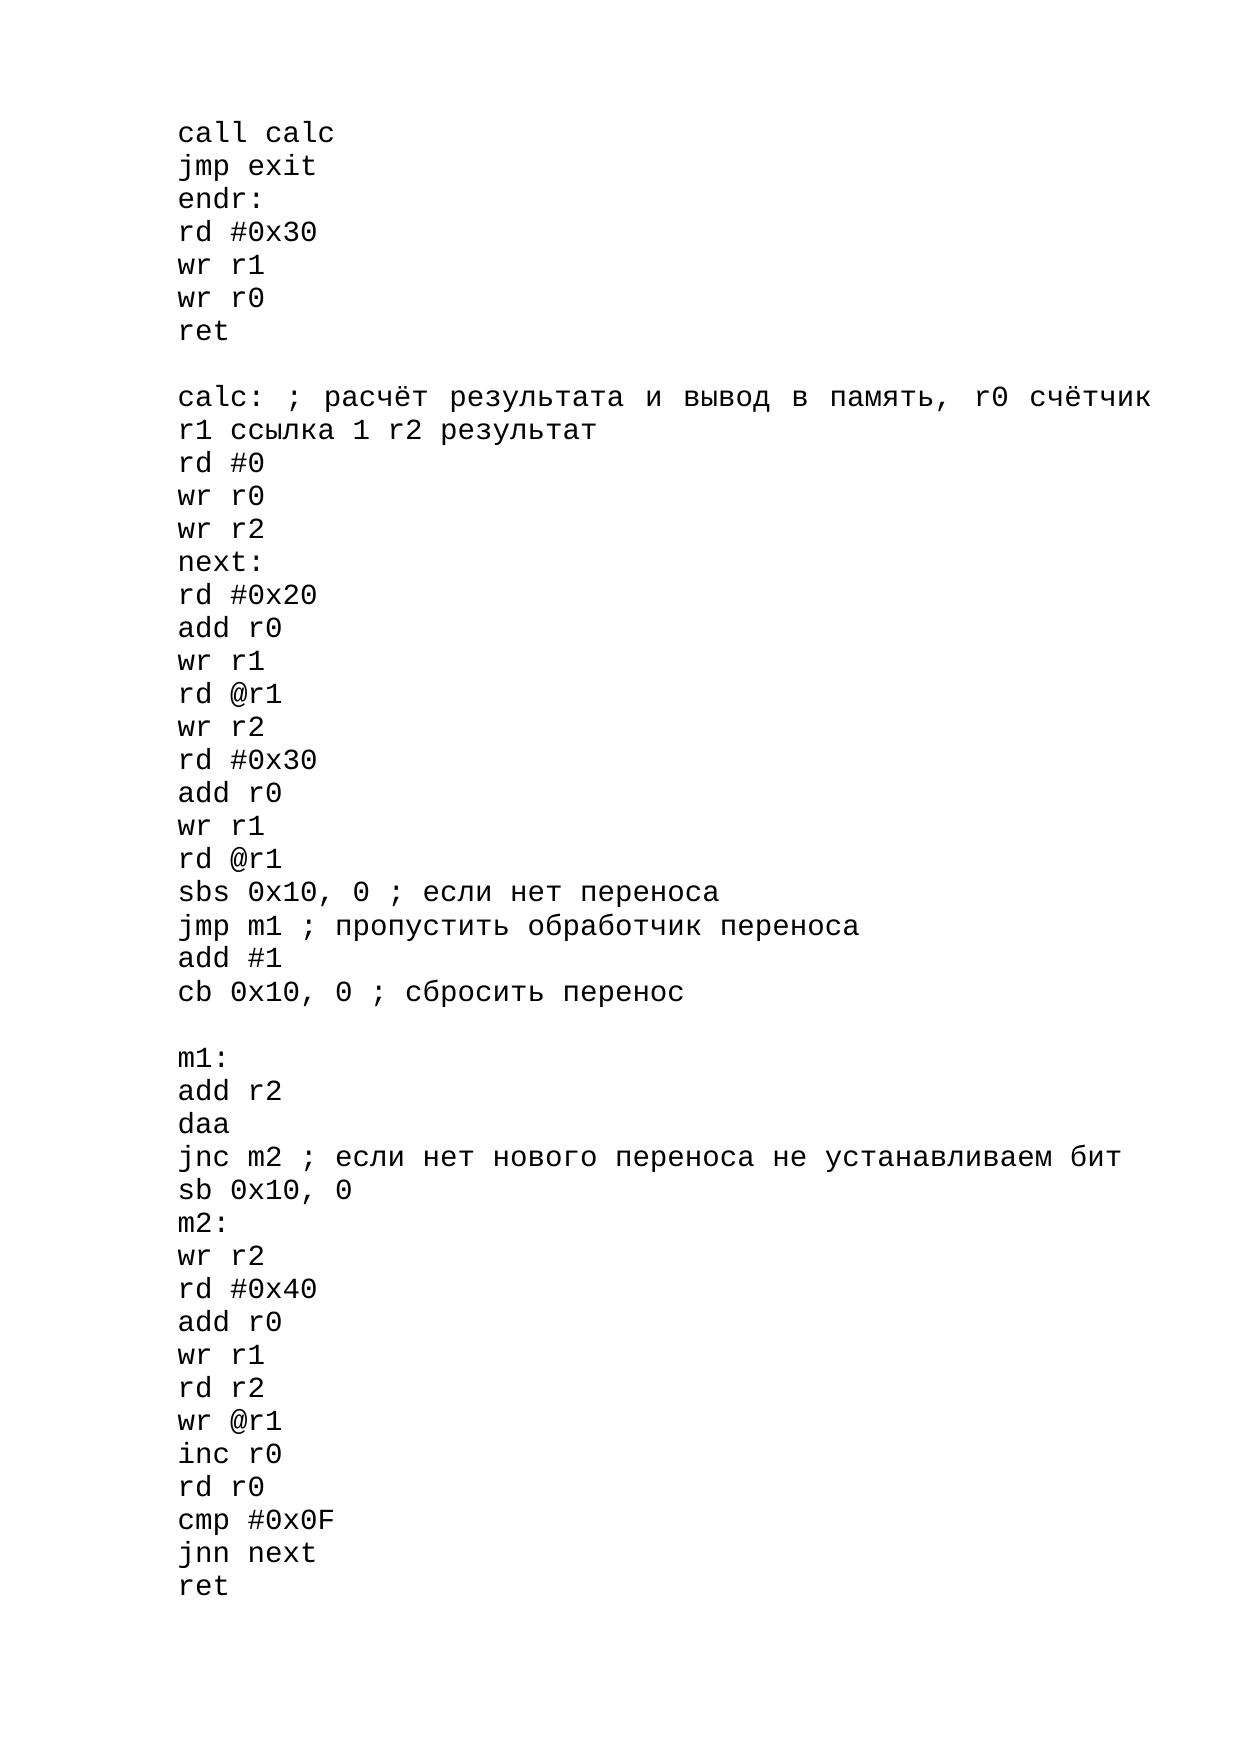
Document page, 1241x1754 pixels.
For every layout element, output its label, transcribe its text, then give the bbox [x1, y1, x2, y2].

text endr: [177, 184, 1152, 217]
text wr r1 [177, 646, 1152, 679]
text wr r0 [177, 283, 1152, 316]
text wr r1 [177, 1340, 1152, 1373]
text rd r2 [177, 1373, 1152, 1406]
text cb 0x10, 0 ; сбросить перенос [177, 977, 1152, 1010]
text inc r0 [177, 1439, 1152, 1472]
text call calc [177, 118, 1152, 151]
text jmp exit [177, 151, 1152, 184]
text rd @r1 [177, 844, 1152, 878]
text jmp m1 ; пропустить обработчик переноса [177, 911, 1152, 944]
text sb 0x10, 0 [177, 1175, 1152, 1208]
text rd #0x30 [177, 217, 1152, 250]
text add r0 [177, 1307, 1152, 1340]
text add r0 [177, 613, 1152, 646]
text rd #0 [177, 448, 1152, 481]
text wr r1 [177, 250, 1152, 283]
text wr r1 [177, 812, 1152, 844]
text rd @r1 [177, 679, 1152, 712]
text wr r2 [177, 1241, 1152, 1274]
text m1: [177, 1043, 1152, 1076]
text ret [177, 316, 1152, 349]
text add #1 [177, 944, 1152, 977]
text wr r0 [177, 481, 1152, 514]
text sbs 0x10, 0 ; если нет переноса [177, 878, 1152, 911]
text next: [177, 547, 1152, 580]
text wr @r1 [177, 1406, 1152, 1439]
text add r0 [177, 778, 1152, 812]
text rd #0x30 [177, 746, 1152, 778]
text cmp #0x0F [177, 1505, 1152, 1538]
text add r2 [177, 1076, 1152, 1109]
text rd r0 [177, 1472, 1152, 1505]
text rd #0x20 [177, 580, 1152, 613]
text wr r2 [177, 514, 1152, 547]
text jnn next [177, 1538, 1152, 1571]
text jnc m2 ; если нет нового переноса не устанавливаем бит [177, 1142, 1152, 1175]
text rd #0x40 [177, 1274, 1152, 1307]
text ret [177, 1571, 1152, 1604]
text daa [177, 1109, 1152, 1142]
text m2: [177, 1208, 1152, 1241]
text calc: ; расчёт результата и вывод в память, r0 счётчик r1 ссылка 1 r2 результат [177, 382, 1152, 448]
text wr r2 [177, 712, 1152, 746]
